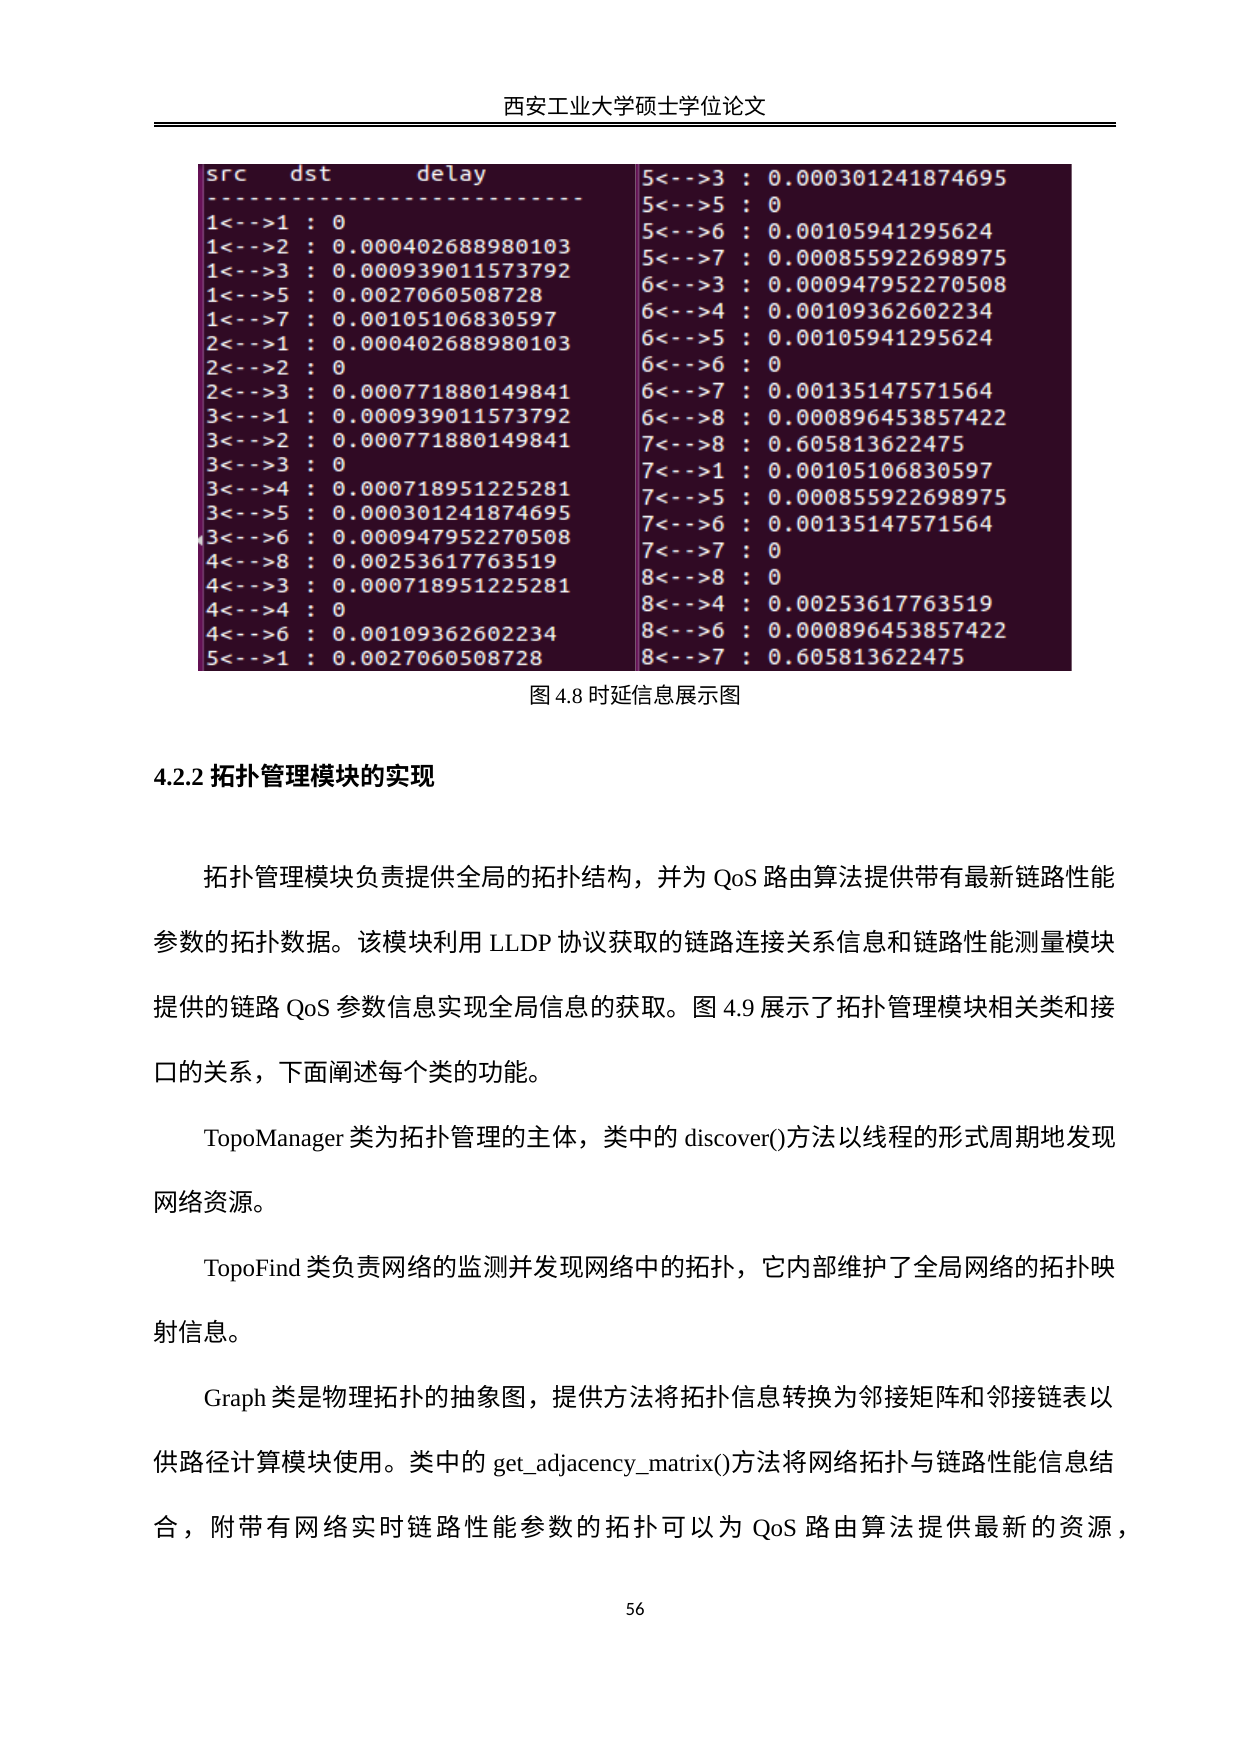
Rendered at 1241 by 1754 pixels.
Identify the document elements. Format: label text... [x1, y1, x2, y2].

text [154, 1363, 1116, 1558]
subtitle 4.2.2 拓扑管理模块的实现 [154, 742, 1116, 807]
text 图4.8 时延信息展示图 [154, 677, 1116, 710]
text TopoFind类负责网络的监测并发现网络中的拓扑，它内部维护了全局网络的拓扑映射信息。 [154, 1233, 1116, 1363]
text 拓扑管理模块负责提供全局的拓扑结构，并为QoS路由算法提供带有最新链路性能参数的拓扑数据。该模块利用LLDP协议获取的链路连接关系信息和链路性能测量模块提供的链路QoS参数信息实现全局信息的获取。图4.9展示了拓扑管理模块相关类和接口的关系，下面阐述每个类的功能。 [154, 843, 1116, 1103]
picture [198, 164, 1072, 671]
text TopoManager类为拓扑管理的主体，类中的discover()方法以线程的形式周期地发现网络资源。 [154, 1103, 1116, 1233]
